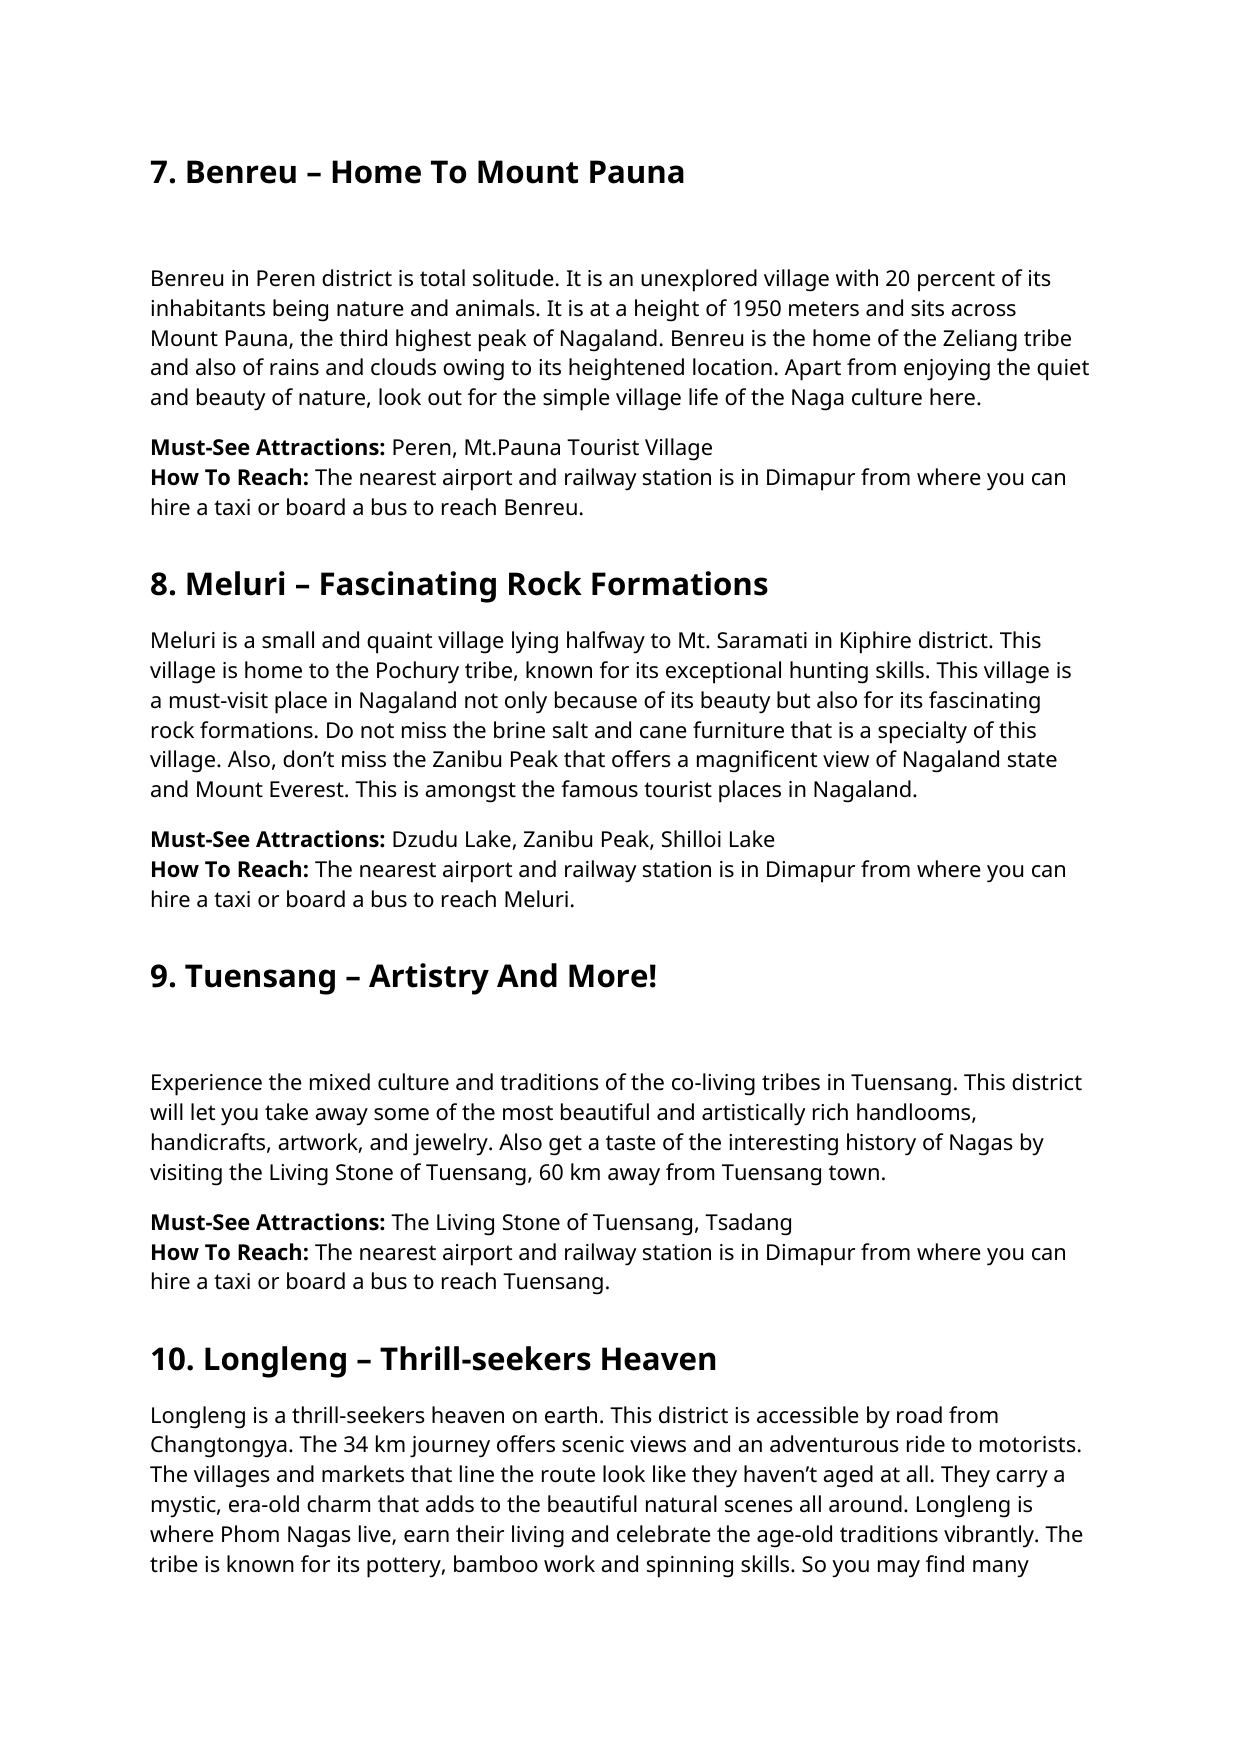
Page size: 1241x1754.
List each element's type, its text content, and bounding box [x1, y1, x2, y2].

text Benreu in Peren district is total solitude. It is an unexplored village with 20 percent of its inhabitants being nature and animals. It is at a height of 1950 meters and sits across Mount Pauna, the third highest peak of Nagaland. Benreu is the home of the Zeliang tribe and also of rains and clouds owing to its heightened location. Apart from enjoying the quiet and beauty of nature, look out for the simple village life of the Naga culture here. [150, 263, 1090, 412]
subtitle 10. Longleng – Thrill-seekers Heaven [150, 1337, 1090, 1379]
text Must-See Attractions: The Living Stone of Tuensang, Tsadang How To Reach: The nearest airport and railway station is in Dimapur from where you can hire a taxi or board a bus to reach Tuensang. [150, 1207, 1090, 1296]
text Must-See Attractions: Dzudu Lake, Zanibu Peak, Shilloi Lake How To Reach: The nearest airport and railway station is in Dimapur from where you can hire a taxi or board a bus to reach Meluri. [150, 824, 1090, 914]
text Experience the mixed culture and traditions of the co-living tribes in Tuensang. This district will let you take away some of the most beautiful and artistically rich handlooms, handicrafts, artwork, and jewelry. Also get a taste of the interesting history of Nagas by visiting the Living Stone of Tuensang, 60 km away from Tuensang town. [150, 1067, 1090, 1186]
subtitle 9. Tuensang – Artistry And More! [150, 954, 1090, 997]
subtitle 8. Meluri – Fascinating Rock Formations [150, 562, 1090, 605]
subtitle 7. Benreu – Home To Mount Pauna [150, 150, 1090, 193]
text Must-See Attractions: Peren, Mt.Pauna Tourist Village How To Reach: The nearest airport and railway station is in Dimapur from where you can hire a taxi or board a bus to reach Benreu. [150, 432, 1090, 522]
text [150, 1400, 1090, 1578]
text Meluri is a small and quaint village lying halfway to Mt. Saramati in Kiphire district. This village is home to the Pochury tribe, known for its exceptional hunting skills. This village is a must-visit place in Nagaland not only because of its beauty but also for its fascinating rock formations. Do not miss the brine salt and cane furniture that is a specialty of this village. Also, don’t miss the Zanibu Peak that offers a magnificent view of Nagaland state and Mount Everest. This is amongst the famous tourist places in Nagaland. [150, 625, 1090, 804]
